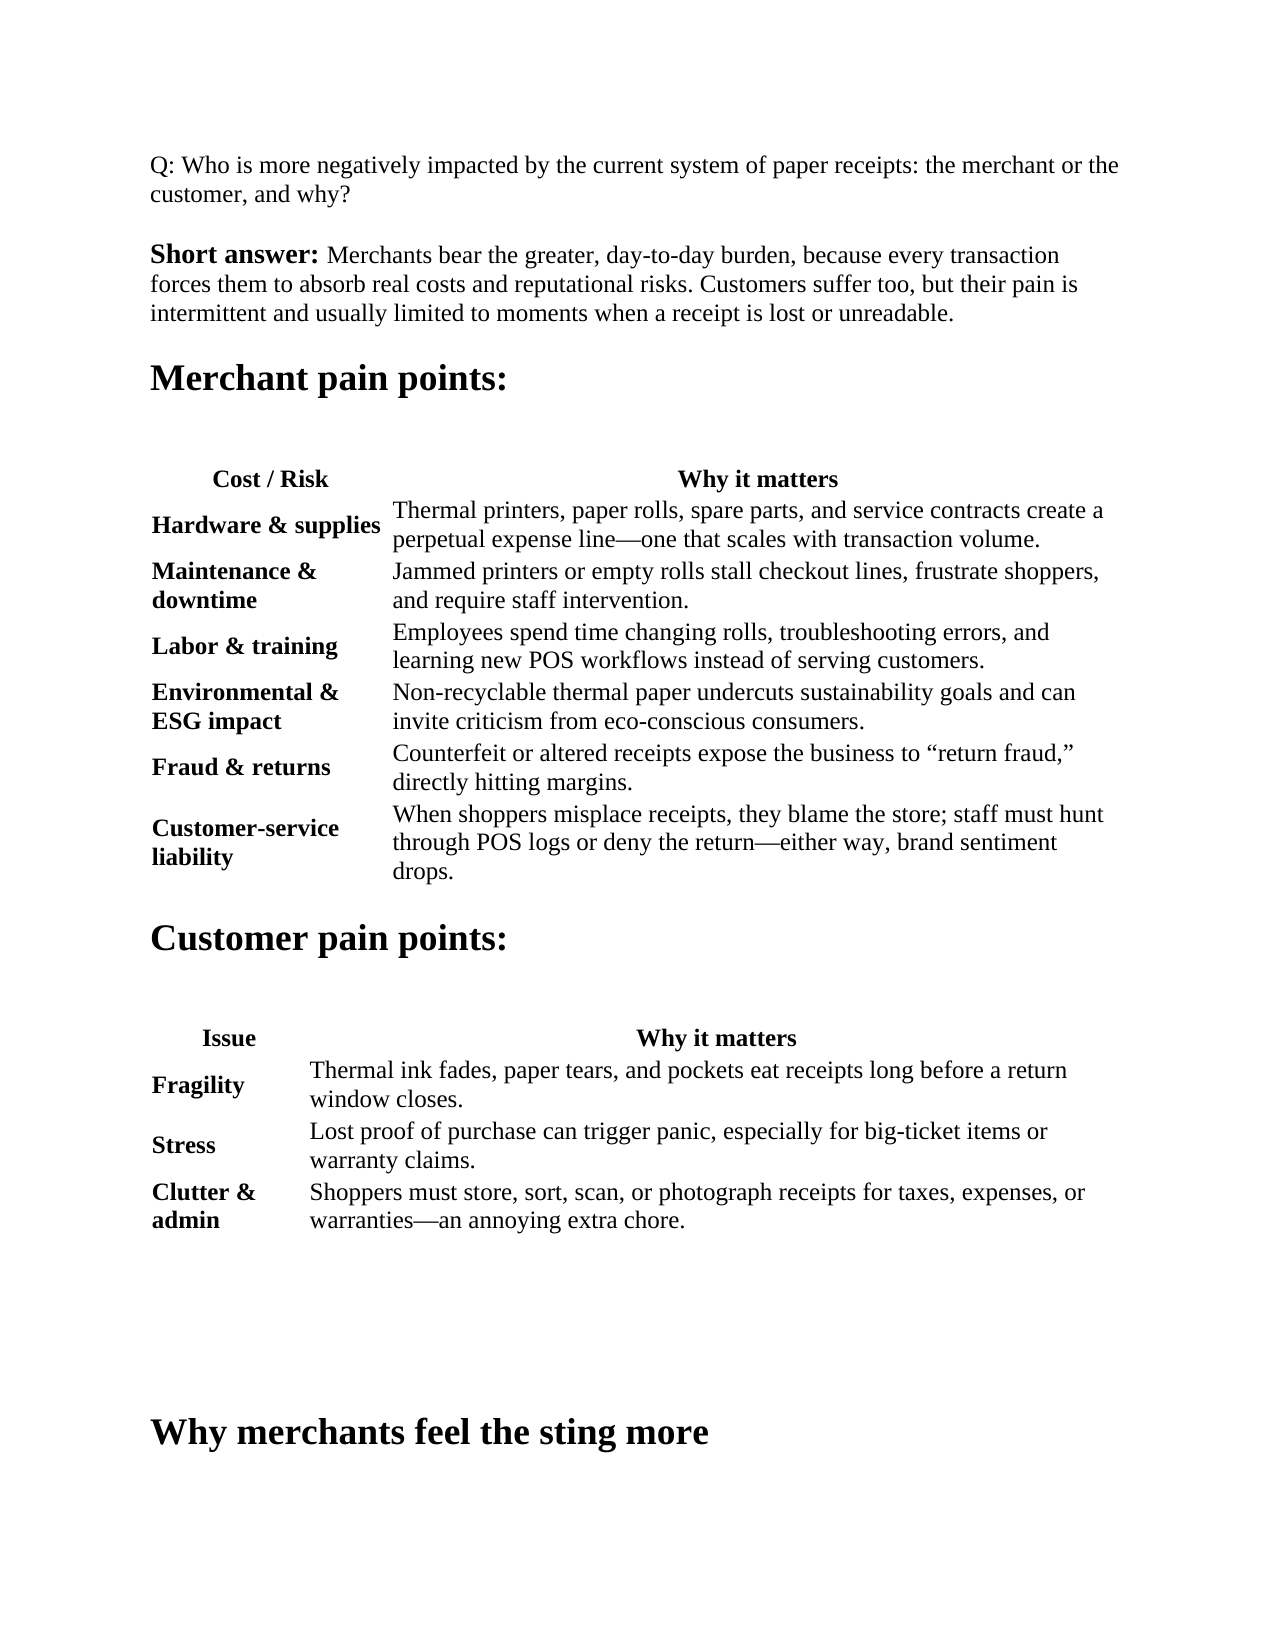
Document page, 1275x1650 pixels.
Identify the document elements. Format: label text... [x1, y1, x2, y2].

table_cell When shoppers misplace receipts, they blame the store; staff must hunt through POS logs or deny the return—either way, brand sentiment drops. [391, 797, 1125, 886]
table_cell Clutter & admin [150, 1175, 308, 1236]
text Why merchants feel the sting more [150, 1409, 1125, 1453]
table_cell Lost proof of purchase can trigger panic, especially for big-ticket items or warranty claims. [308, 1115, 1125, 1175]
table_cell Thermal printers, paper rolls, spare parts, and service contracts create a perpetual expense line—one that scales with transaction volume. [391, 494, 1125, 554]
text Short answer: Merchants bear the greater, day-to-day burden, because every transaction forces them to absorb real costs and reputational risks. Customers suffer too, but their pain is intermittent and usually limited to moments when a receipt is lost or unreadable. [150, 237, 1125, 327]
table_cell Hardware & supplies [150, 494, 391, 554]
table_cell Shoppers must store, sort, scan, or photograph receipts for taxes, expenses, or warranties—an annoying extra chore. [308, 1175, 1125, 1236]
table_cell Labor & training [150, 615, 391, 676]
text Merchant pain points: [150, 356, 1125, 433]
text Q: Who is more negatively impacted by the current system of paper receipts: the merchant or the customer, and why? [150, 150, 1125, 207]
table_cell Fragility [150, 1054, 308, 1114]
table_cell Counterfeit or altered receipts expose the business to “return fraud,” directly hitting margins. [391, 736, 1125, 797]
table_cell Maintenance & downtime [150, 555, 391, 615]
table_header Issue [150, 1022, 308, 1054]
table_cell Environmental & ESG impact [150, 676, 391, 736]
table_header Cost / Risk [150, 462, 391, 494]
table_cell Stress [150, 1115, 308, 1175]
table_cell Employees spend time changing rolls, troubleshooting errors, and learning new POS workflows instead of serving customers. [391, 615, 1125, 676]
table_header Why it matters [391, 462, 1125, 494]
table_cell Thermal ink fades, paper tears, and pockets eat receipts long before a return window closes. [308, 1054, 1125, 1114]
table_cell Fraud & returns [150, 736, 391, 797]
table_cell Jammed printers or empty rolls stall checkout lines, frustrate shoppers, and require staff intervention. [391, 555, 1125, 615]
table_cell Customer-service liability [150, 797, 391, 886]
table_cell Non-recyclable thermal paper undercuts sustainability goals and can invite criticism from eco-conscious consumers. [391, 676, 1125, 736]
text Customer pain points: [150, 916, 1125, 993]
table_header Why it matters [308, 1022, 1125, 1054]
